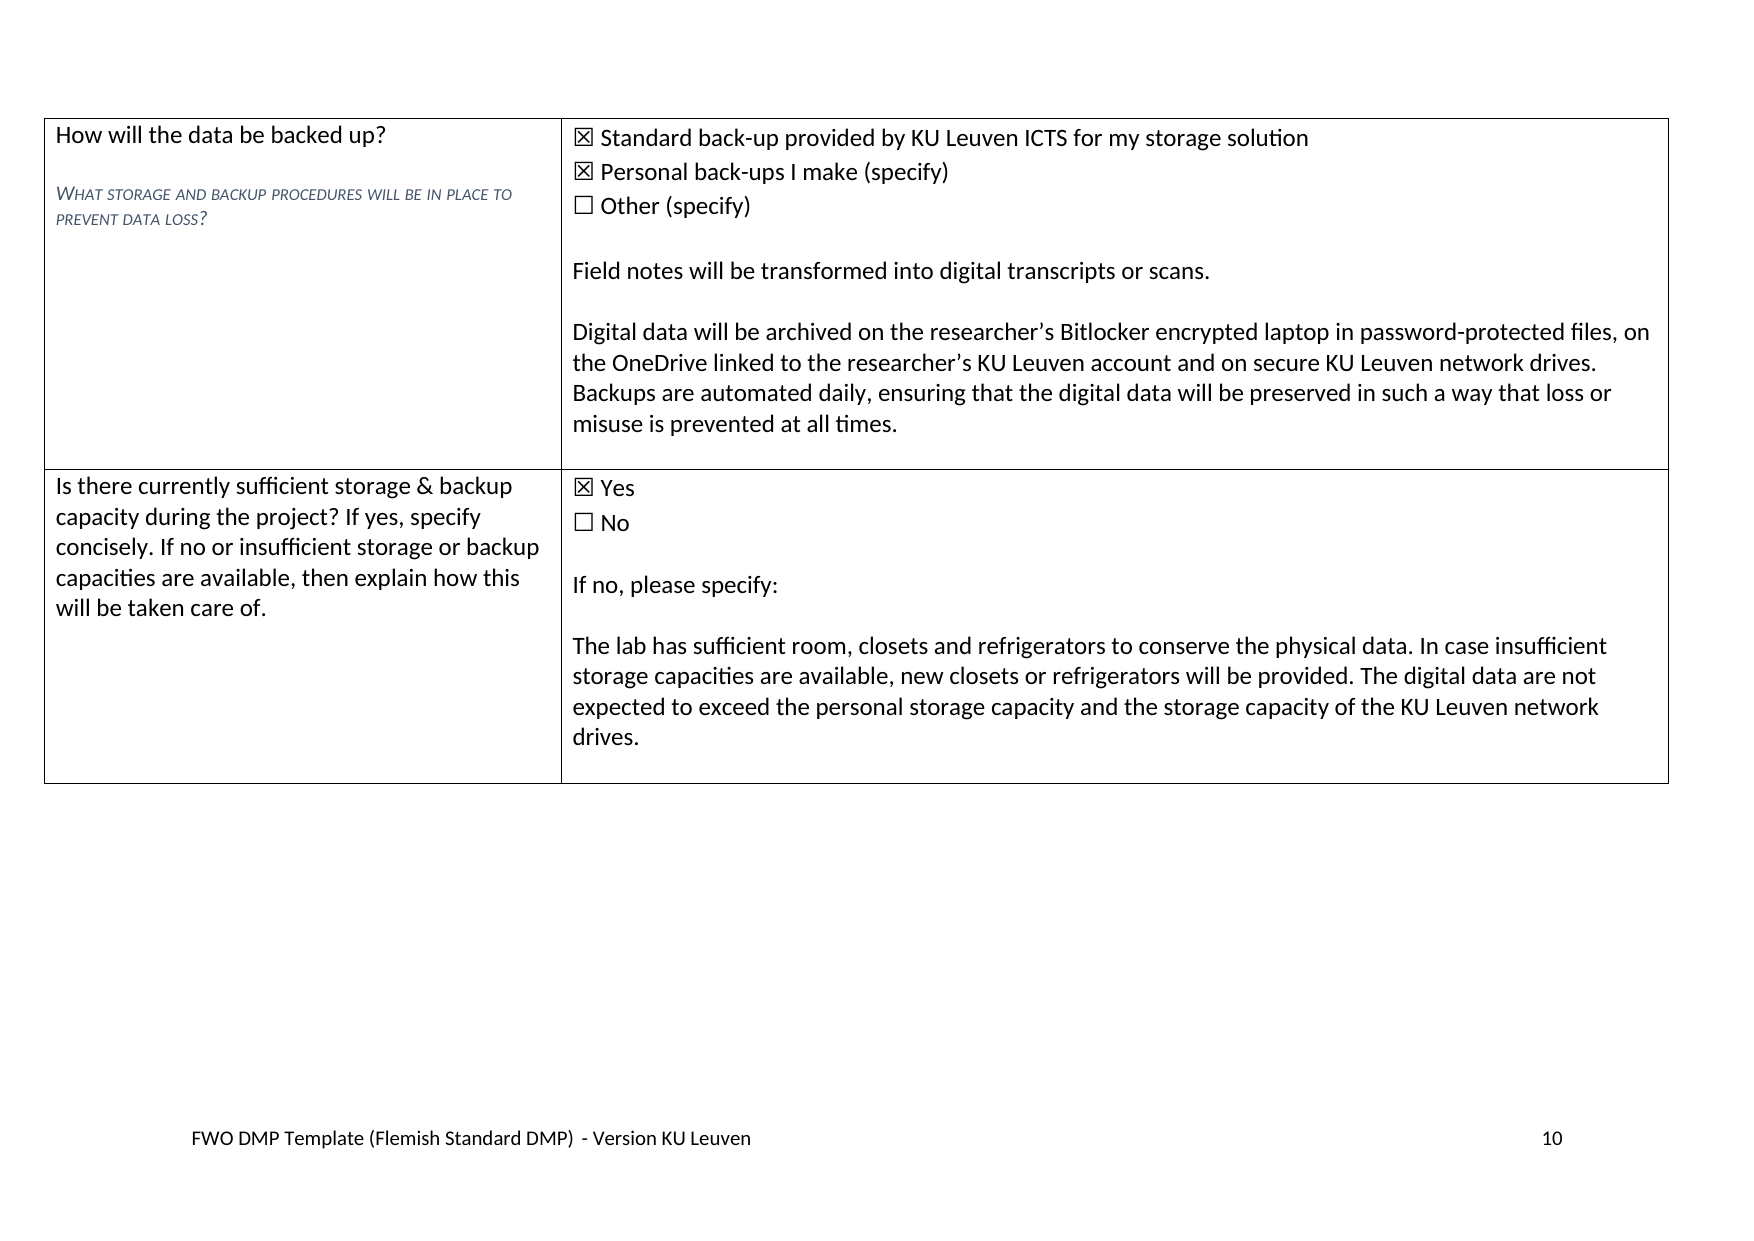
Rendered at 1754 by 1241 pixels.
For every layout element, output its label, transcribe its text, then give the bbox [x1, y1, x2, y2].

table_cell Standard back-up provided by KU Leuven ICTS for my storage solution Personal back-ups I make (specify) Other (specify) Field notes will be transformed into digital transcripts or scans. Digital data will be archived on the researcher’s Bitlocker encrypted laptop in password-protected files, on the OneDrive linked to the researcher’s KU Leuven account and on secure KU Leuven network drives. Backups are automated daily, ensuring that the digital data will be preserved in such a way that loss or misuse is prevented at all times. [562, 119, 1668, 469]
table_cell How will the data be backed up? What storage and backup procedures will be in place to prevent data loss? [45, 119, 561, 469]
table_cell Yes No If no, please specify: The lab has sufficient room, closets and refrigerators to conserve the physical data. In case insufficient storage capacities are available, new closets or refrigerators will be provided. The digital data are not expected to exceed the personal storage capacity and the storage capacity of the KU Leuven network drives. [562, 470, 1668, 782]
table_cell Is there currently sufficient storage & backup capacity during the project? If yes, specify concisely. If no or insufficient storage or backup capacities are available, then explain how this will be taken care of. [45, 470, 561, 782]
